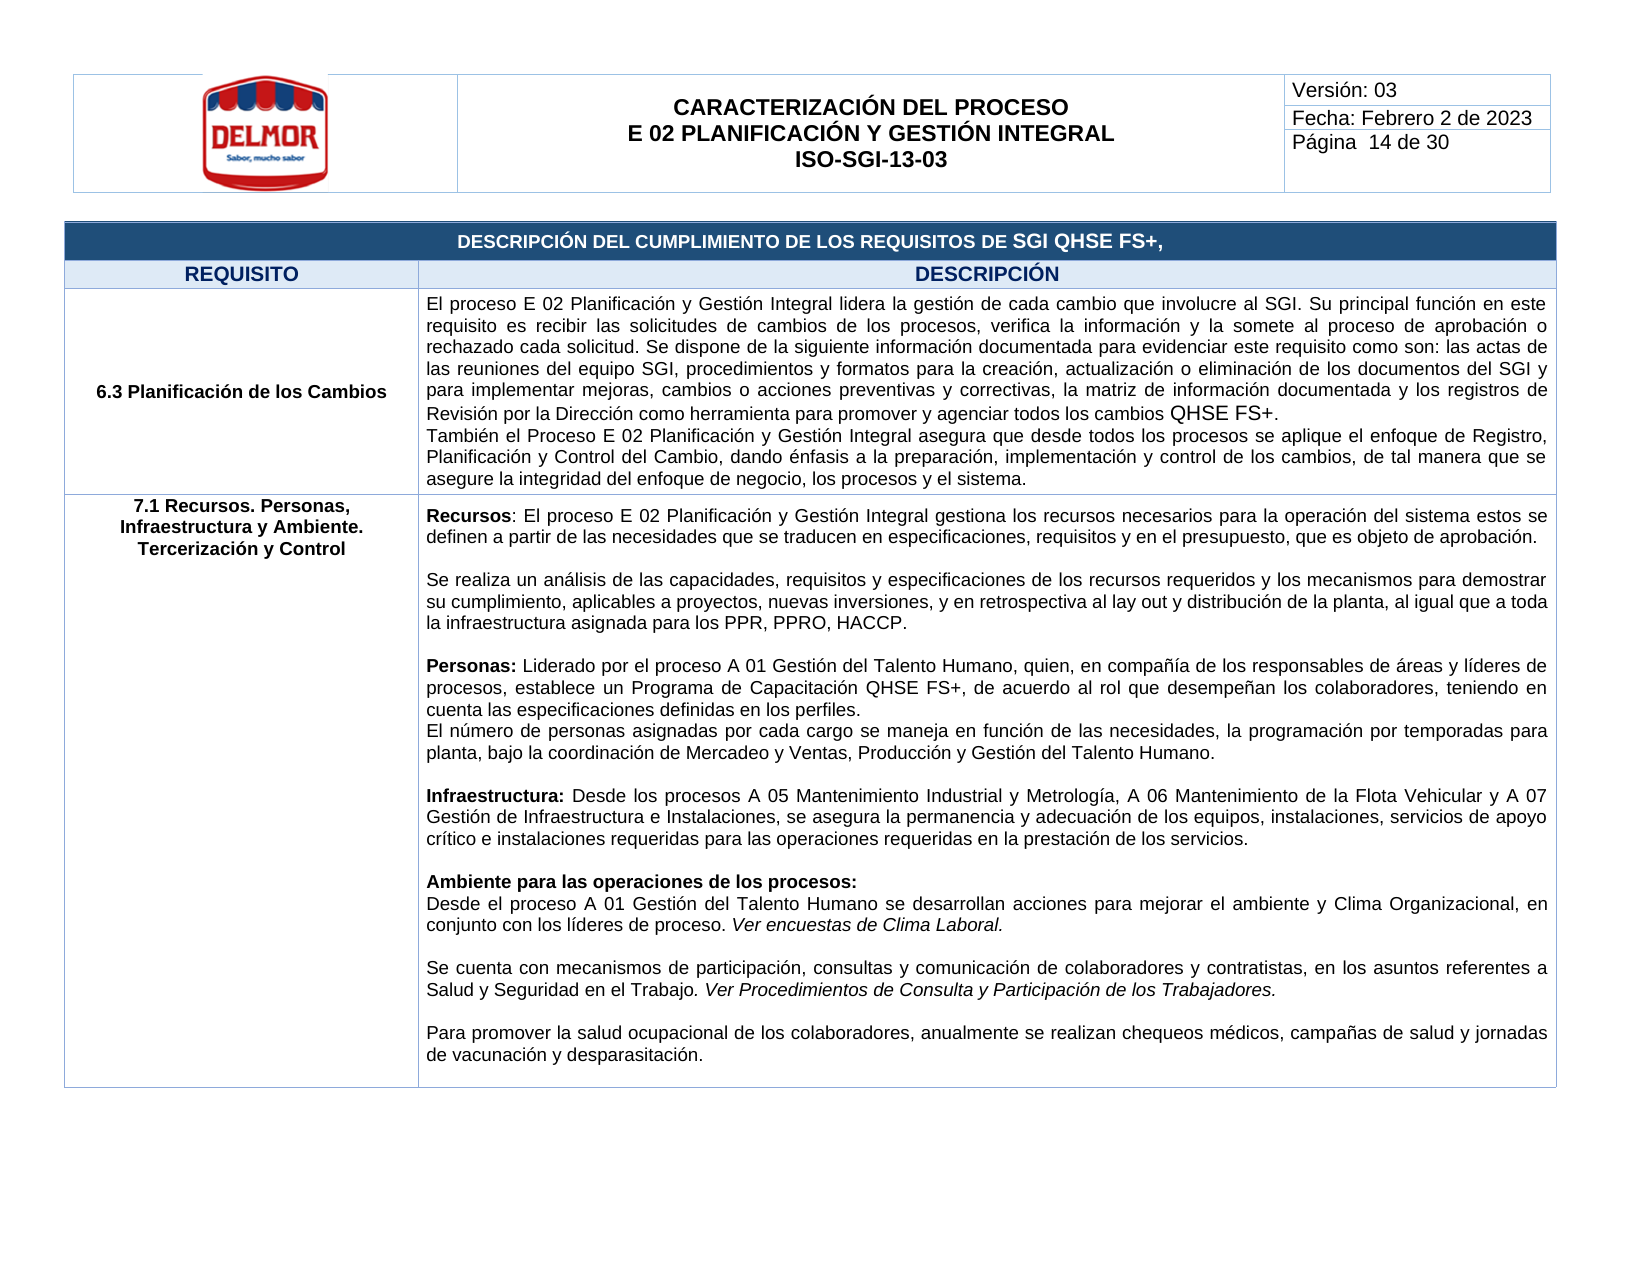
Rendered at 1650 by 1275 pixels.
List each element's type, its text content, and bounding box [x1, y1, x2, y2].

table_cell El proceso E 02 Planificación y Gestión Integral lidera la gestión de cada cambio que involucre al SGI. Su principal función en este requisito es recibir las solicitudes de cambios de los procesos, verifica la información y la somete al proceso de aprobación o rechazado cada solicitud. Se dispone de la siguiente información documentada para evidenciar este requisito como son: las actas de las reuniones del equipo SGI, procedimientos y formatos para la creación, actualización o eliminación de los documentos del SGI y para implementar mejoras, cambios o acciones preventivas y correctivas, la matriz de información documentada y los registros de Revisión por la Dirección como herramienta para promover y agenciar todos los cambios QHSE FS+. También el Proceso E 02 Planificación y Gestión Integral asegura que desde todos los procesos se aplique el enfoque de Registro, Planificación y Control del Cambio, dando énfasis a la preparación, implementación y control de los cambios, de tal manera que se asegure la integridad del enfoque de negocio, los procesos y el sistema. [419, 289, 1556, 494]
picture [202, 74, 329, 193]
table_cell 6.3 Planificación de los Cambios [65, 289, 418, 494]
table_cell DESCRIPCIÓN [419, 261, 1556, 288]
table_cell 7.1 Recursos. Personas, Infraestructura y Ambiente. Tercerización y Control [65, 495, 418, 1087]
table_cell REQUISITO [65, 261, 418, 288]
table_header DESCRIPCIÓN DEL CUMPLIMIENTO DE LOS REQUISITOS DE SGI QHSE FS+, [65, 223, 1556, 260]
